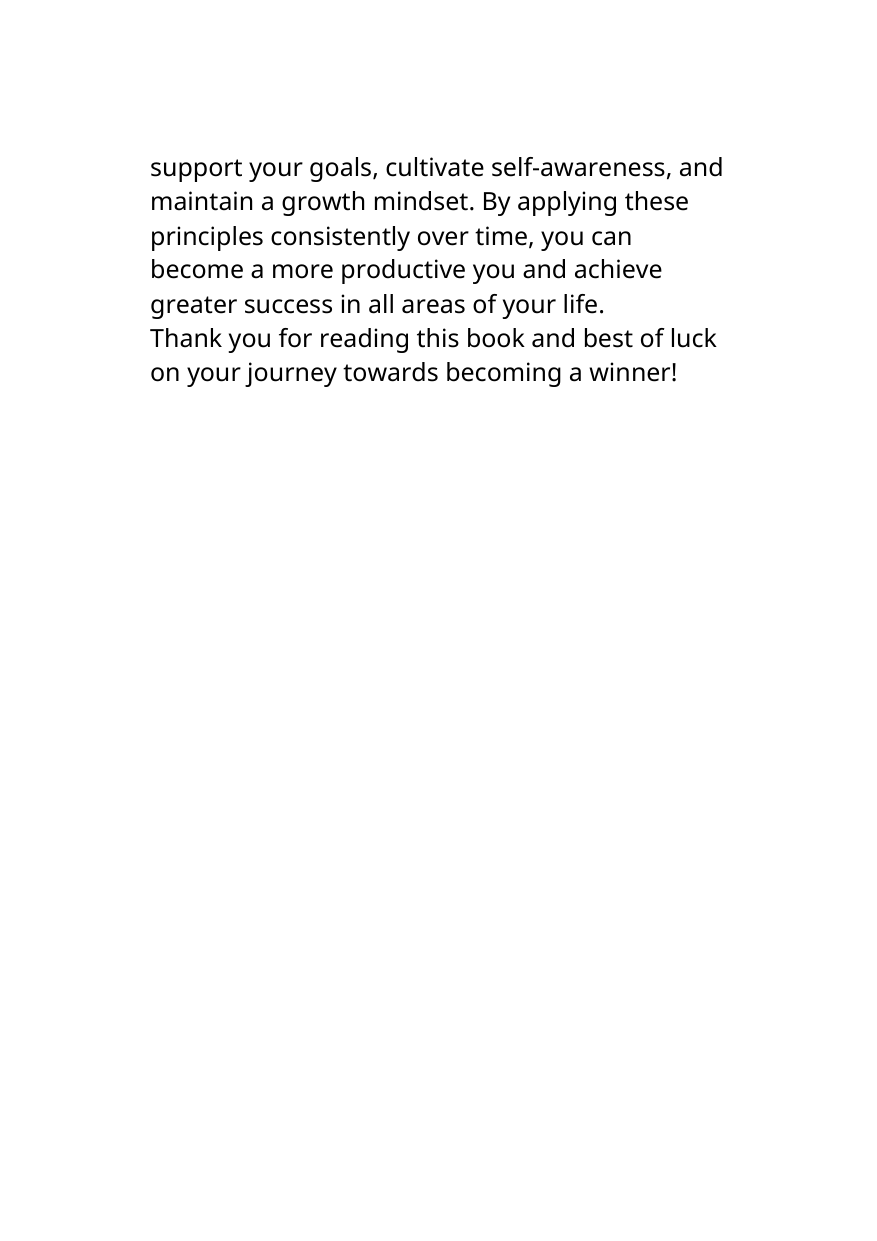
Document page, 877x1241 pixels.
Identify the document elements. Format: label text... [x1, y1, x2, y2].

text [150, 150, 727, 320]
text Thank you for reading this book and best of luck on your journey towards becoming a winner! [150, 320, 727, 388]
